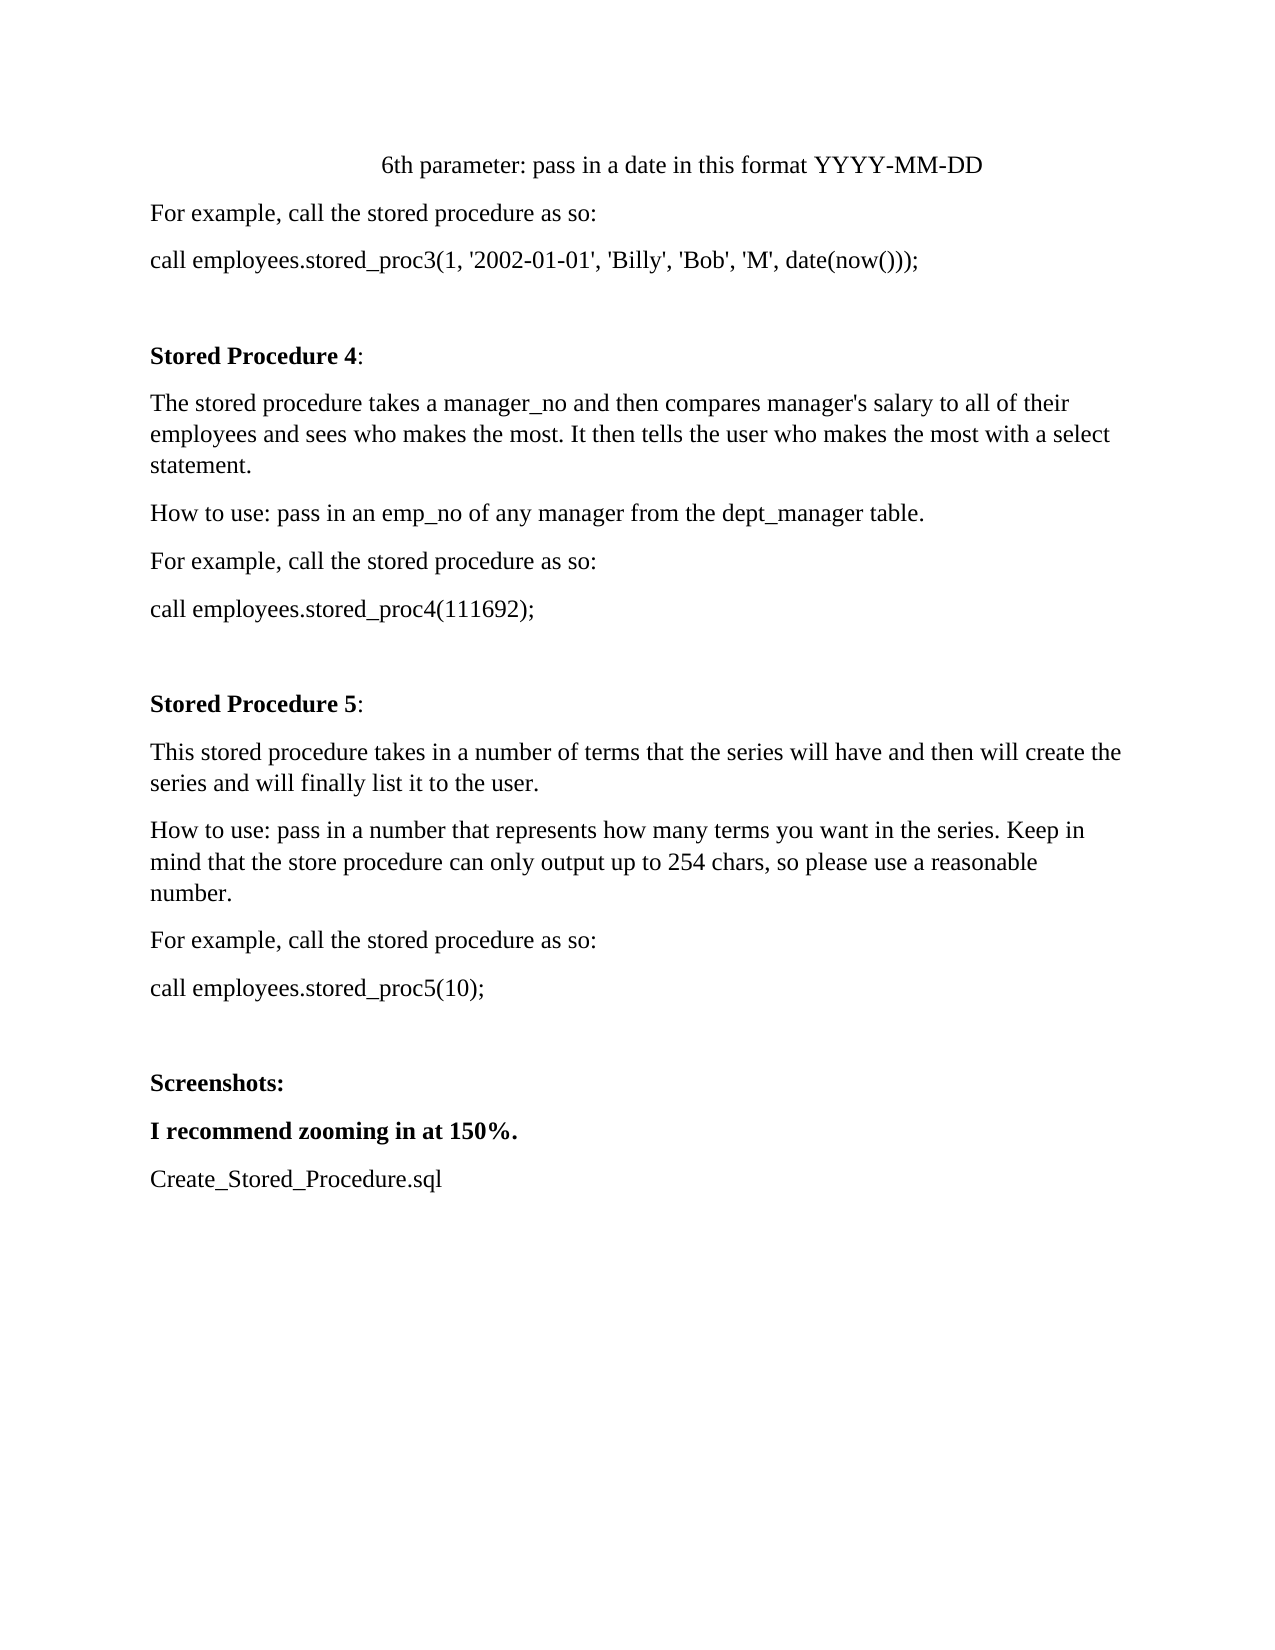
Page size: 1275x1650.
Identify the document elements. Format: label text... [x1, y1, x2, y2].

text call employees.stored_proc3(1, '2002-01-01', 'Billy', 'Bob', 'M', date(now())); [150, 245, 1125, 274]
text This stored procedure takes in a number of terms that the series will have and then will create the series and will finally list it to the user. [150, 737, 1125, 797]
text For example, call the stored procedure as so: [150, 925, 1125, 954]
text call employees.stored_proc5(10); [150, 973, 1125, 1002]
text How to use: pass in a number that represents how many terms you want in the series. Keep in mind that the store procedure can only output up to 254 chars, so please use a reasonable number. [150, 816, 1125, 906]
text Stored Procedure 4: [150, 341, 1125, 369]
text Stored Procedure 5: [150, 689, 1125, 718]
text The stored procedure takes a manager_no and then compares manager's salary to all of their employees and sees who makes the most. It then tells the user who makes the most with a select statement. [150, 388, 1125, 479]
text For example, call the stored procedure as so: [150, 546, 1125, 575]
text How to use: pass in an emp_no of any manager from the dept_manager table. [150, 498, 1125, 527]
text 6th parameter: pass in a date in this format YYYY-MM-DD [150, 150, 1125, 179]
text Create_Stored_Procedure.sql [150, 1164, 1125, 1193]
text Screenshots: [150, 1068, 1125, 1097]
text call employees.stored_proc4(111692); [150, 594, 1125, 622]
text For example, call the stored procedure as so: [150, 198, 1125, 226]
text I recommend zooming in at 150%. [150, 1116, 1125, 1145]
